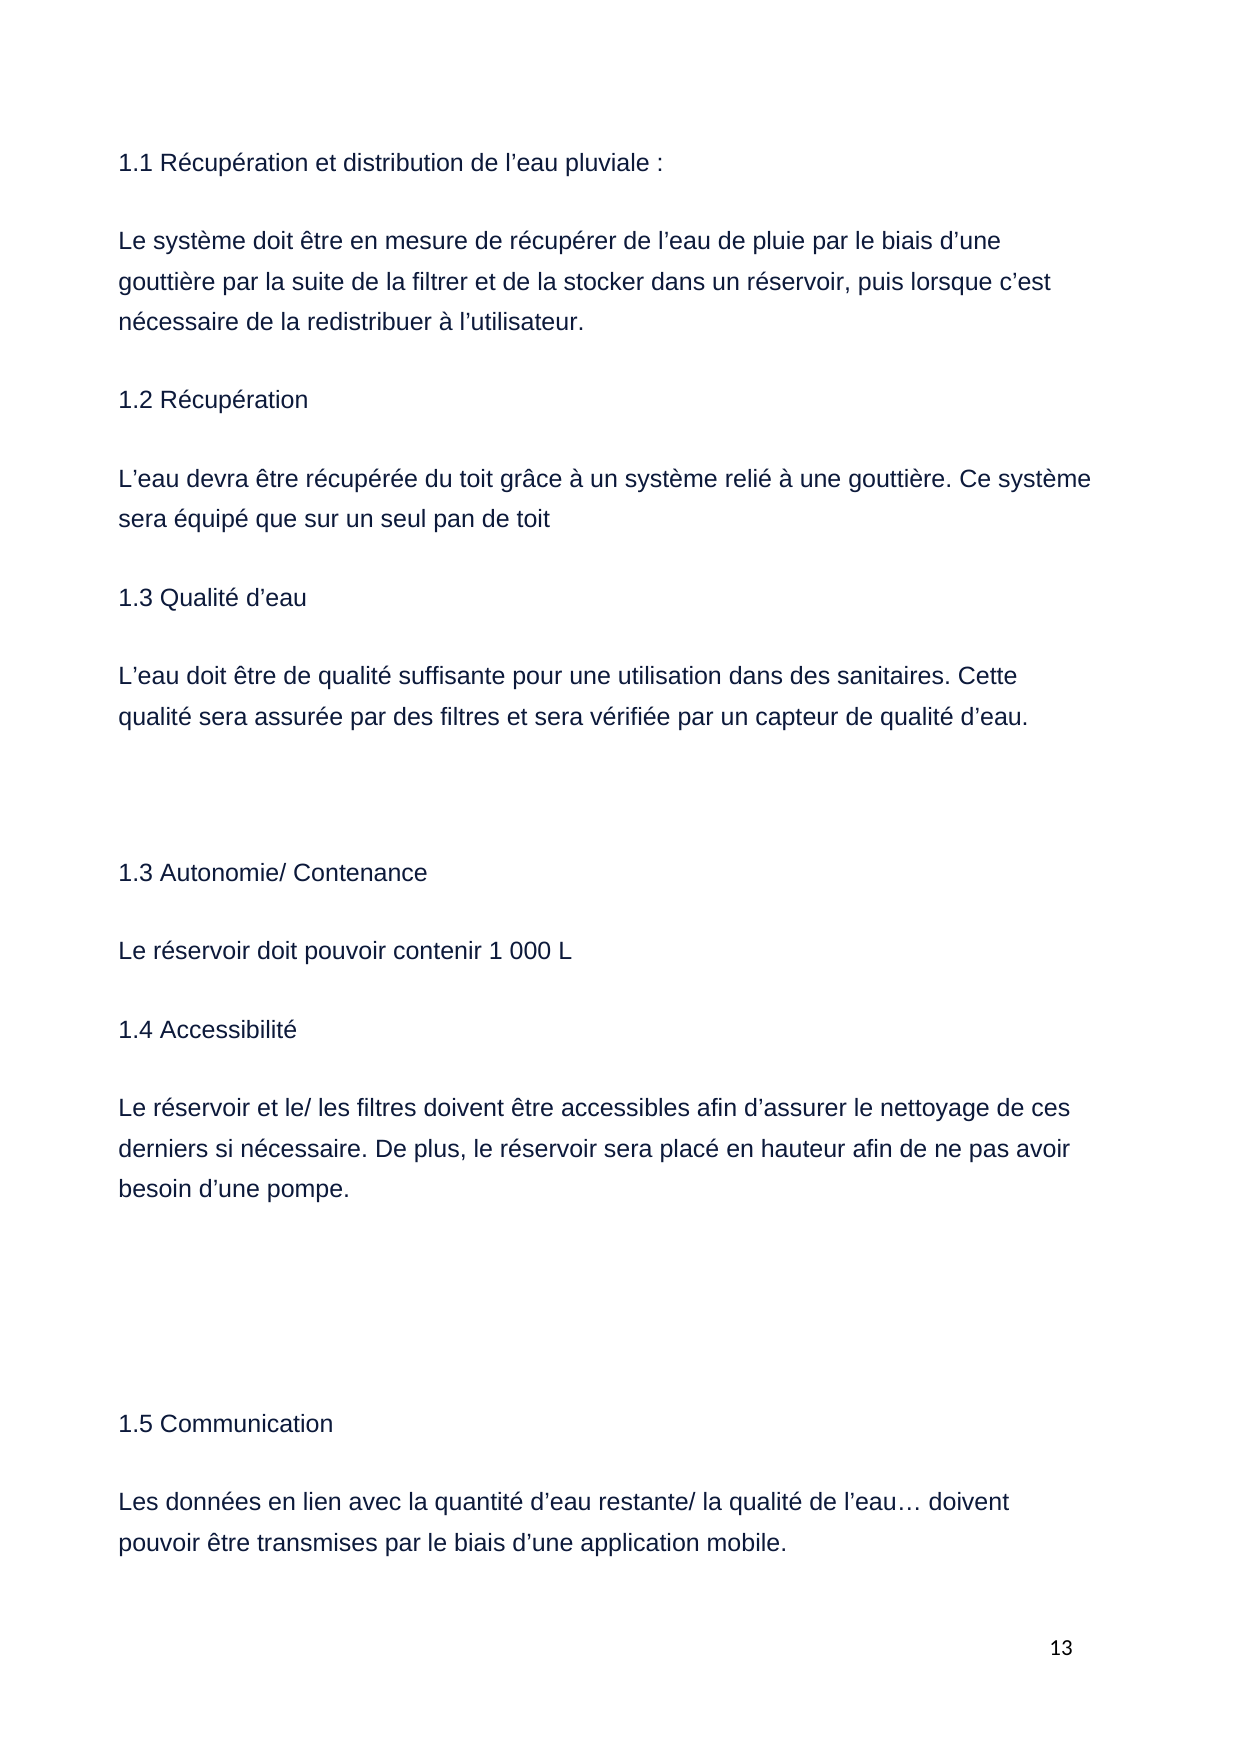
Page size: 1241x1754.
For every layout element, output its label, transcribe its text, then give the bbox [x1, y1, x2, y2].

text 1.2 Récupération [118, 386, 1093, 414]
text L’eau doit être de qualité suffisante pour une utilisation dans des sanitaires. Cette qualité sera assurée par des filtres et sera vérifiée par un capteur de qualité d’eau. [118, 661, 1093, 730]
text 1.5 Communication [118, 1409, 1093, 1438]
text Le système doit être en mesure de récupérer de l’eau de pluie par le biais d’une gouttière par la suite de la filtrer et de la stocker dans un réservoir, puis lorsque c’est nécessaire de la redistribuer à l’utilisateur. [118, 226, 1093, 336]
text Le réservoir doit pouvoir contenir 1 000 L [118, 936, 1093, 965]
text Les données en lien avec la quantité d’eau restante/ la qualité de l’eau… doivent pouvoir être transmises par le biais d’une application mobile. [118, 1487, 1093, 1569]
text 1.3 Qualité d’eau [118, 583, 1093, 611]
text 1.1 Récupération et distribution de l’eau pluviale : [118, 148, 1093, 176]
text L’eau devra être récupérée du toit grâce à un système relié à une gouttière. Ce système sera équipé que sur un seul pan de toit [118, 464, 1093, 533]
text 1.4 Accessibilité [118, 1014, 1093, 1043]
text Le réservoir et le/ les filtres doivent être accessibles afin d’assurer le nettoyage de ces derniers si nécessaire. De plus, le réservoir sera placé en hauteur afin de ne pas avoir besoin d’une pompe. [118, 1093, 1093, 1203]
text 1.3 Autonomie/ Contenance [118, 858, 1093, 887]
